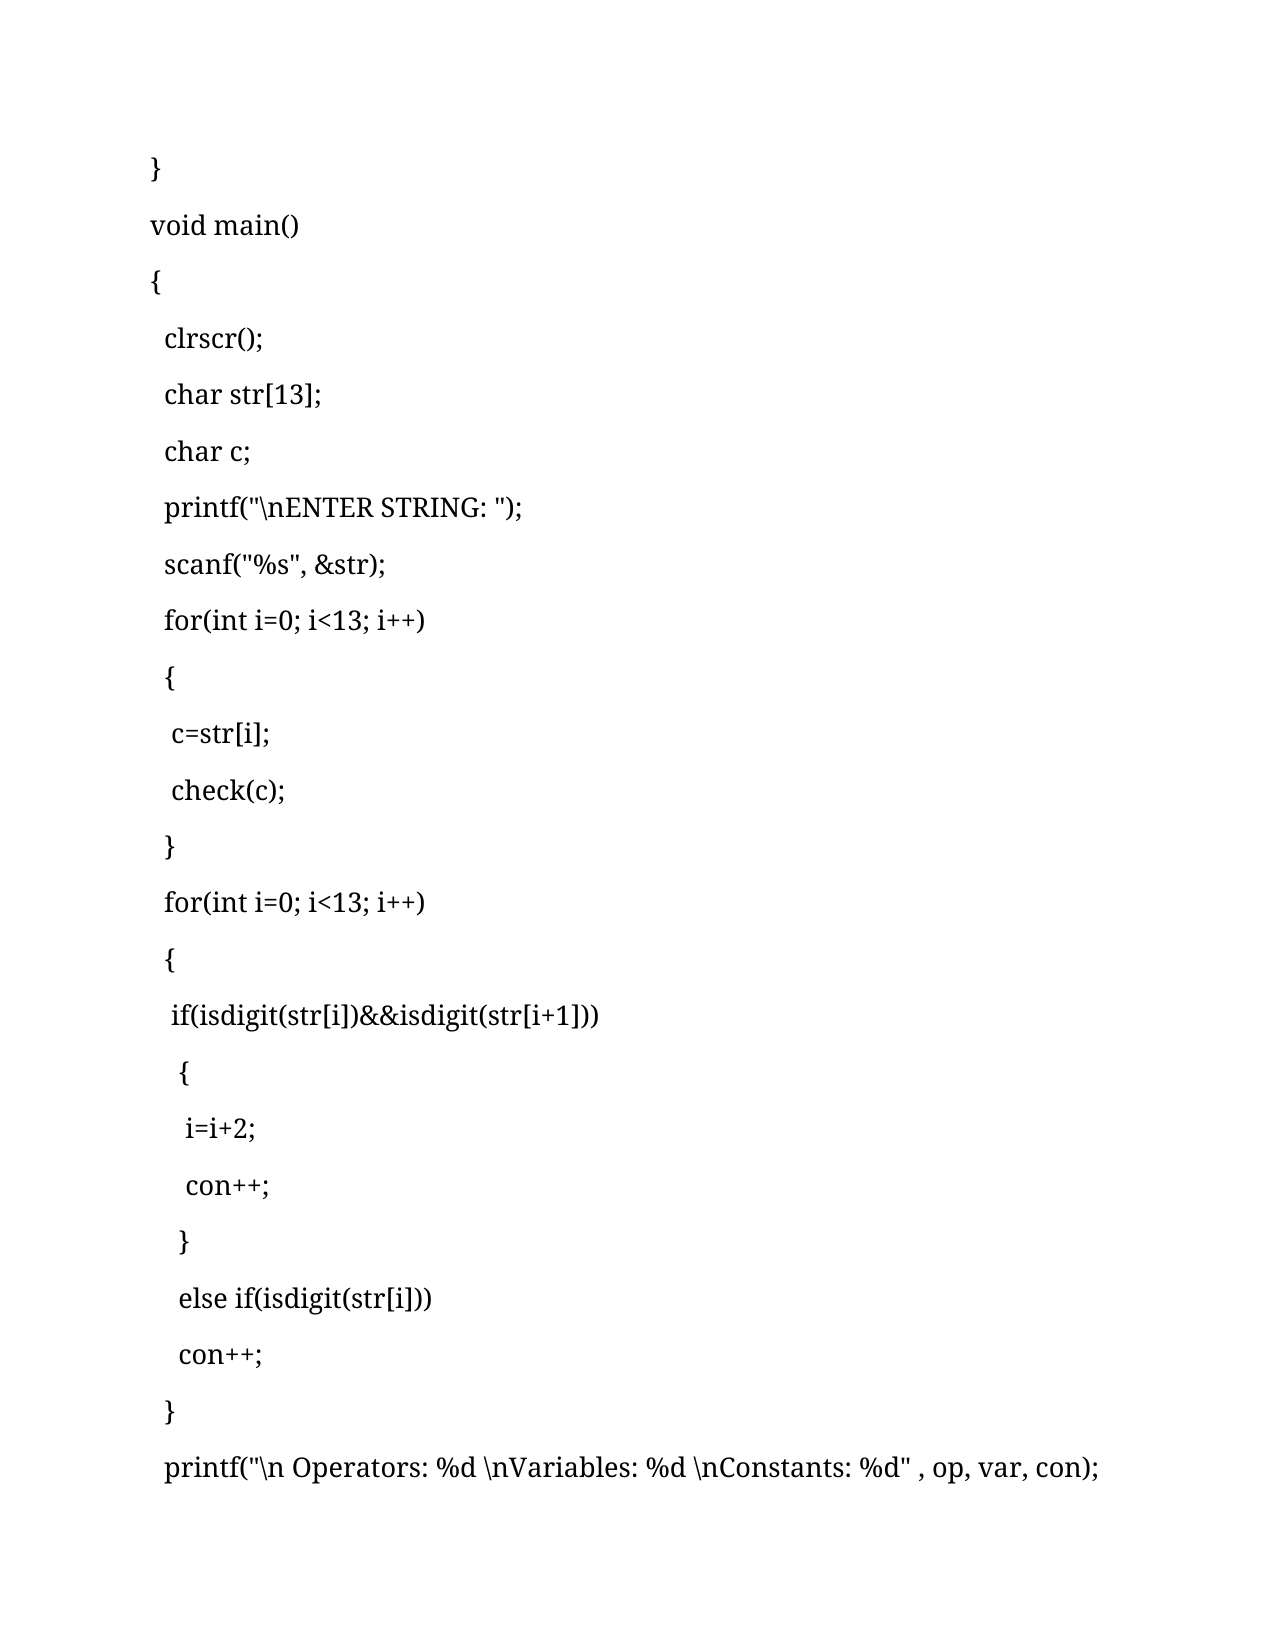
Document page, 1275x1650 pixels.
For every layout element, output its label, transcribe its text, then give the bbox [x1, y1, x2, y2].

text { [150, 1053, 1125, 1090]
text scanf("%s", &str); [150, 545, 1125, 582]
text clrscr(); [150, 319, 1125, 356]
text check(c); [150, 771, 1125, 808]
text } [150, 150, 1125, 187]
text { [150, 263, 1125, 300]
text { [150, 658, 1125, 695]
text printf("\nENTER STRING: "); [150, 489, 1125, 526]
text char c; [150, 432, 1125, 469]
text if(isdigit(str[i])&&isdigit(str[i+1])) [150, 997, 1125, 1034]
text printf("\n Operators: %d \nVariables: %d \nConstants: %d" , op, var, con); [150, 1448, 1125, 1485]
text { [150, 940, 1125, 977]
text for(int i=0; i<13; i++) [150, 602, 1125, 638]
text con++; [150, 1336, 1125, 1372]
text for(int i=0; i<13; i++) [150, 884, 1125, 921]
text char str[13]; [150, 376, 1125, 413]
text } [150, 1392, 1125, 1429]
text else if(isdigit(str[i])) [150, 1279, 1125, 1316]
text } [150, 1223, 1125, 1259]
text con++; [150, 1166, 1125, 1203]
text c=str[i]; [150, 714, 1125, 751]
text i=i+2; [150, 1110, 1125, 1147]
text void main() [150, 206, 1125, 243]
text } [150, 827, 1125, 864]
